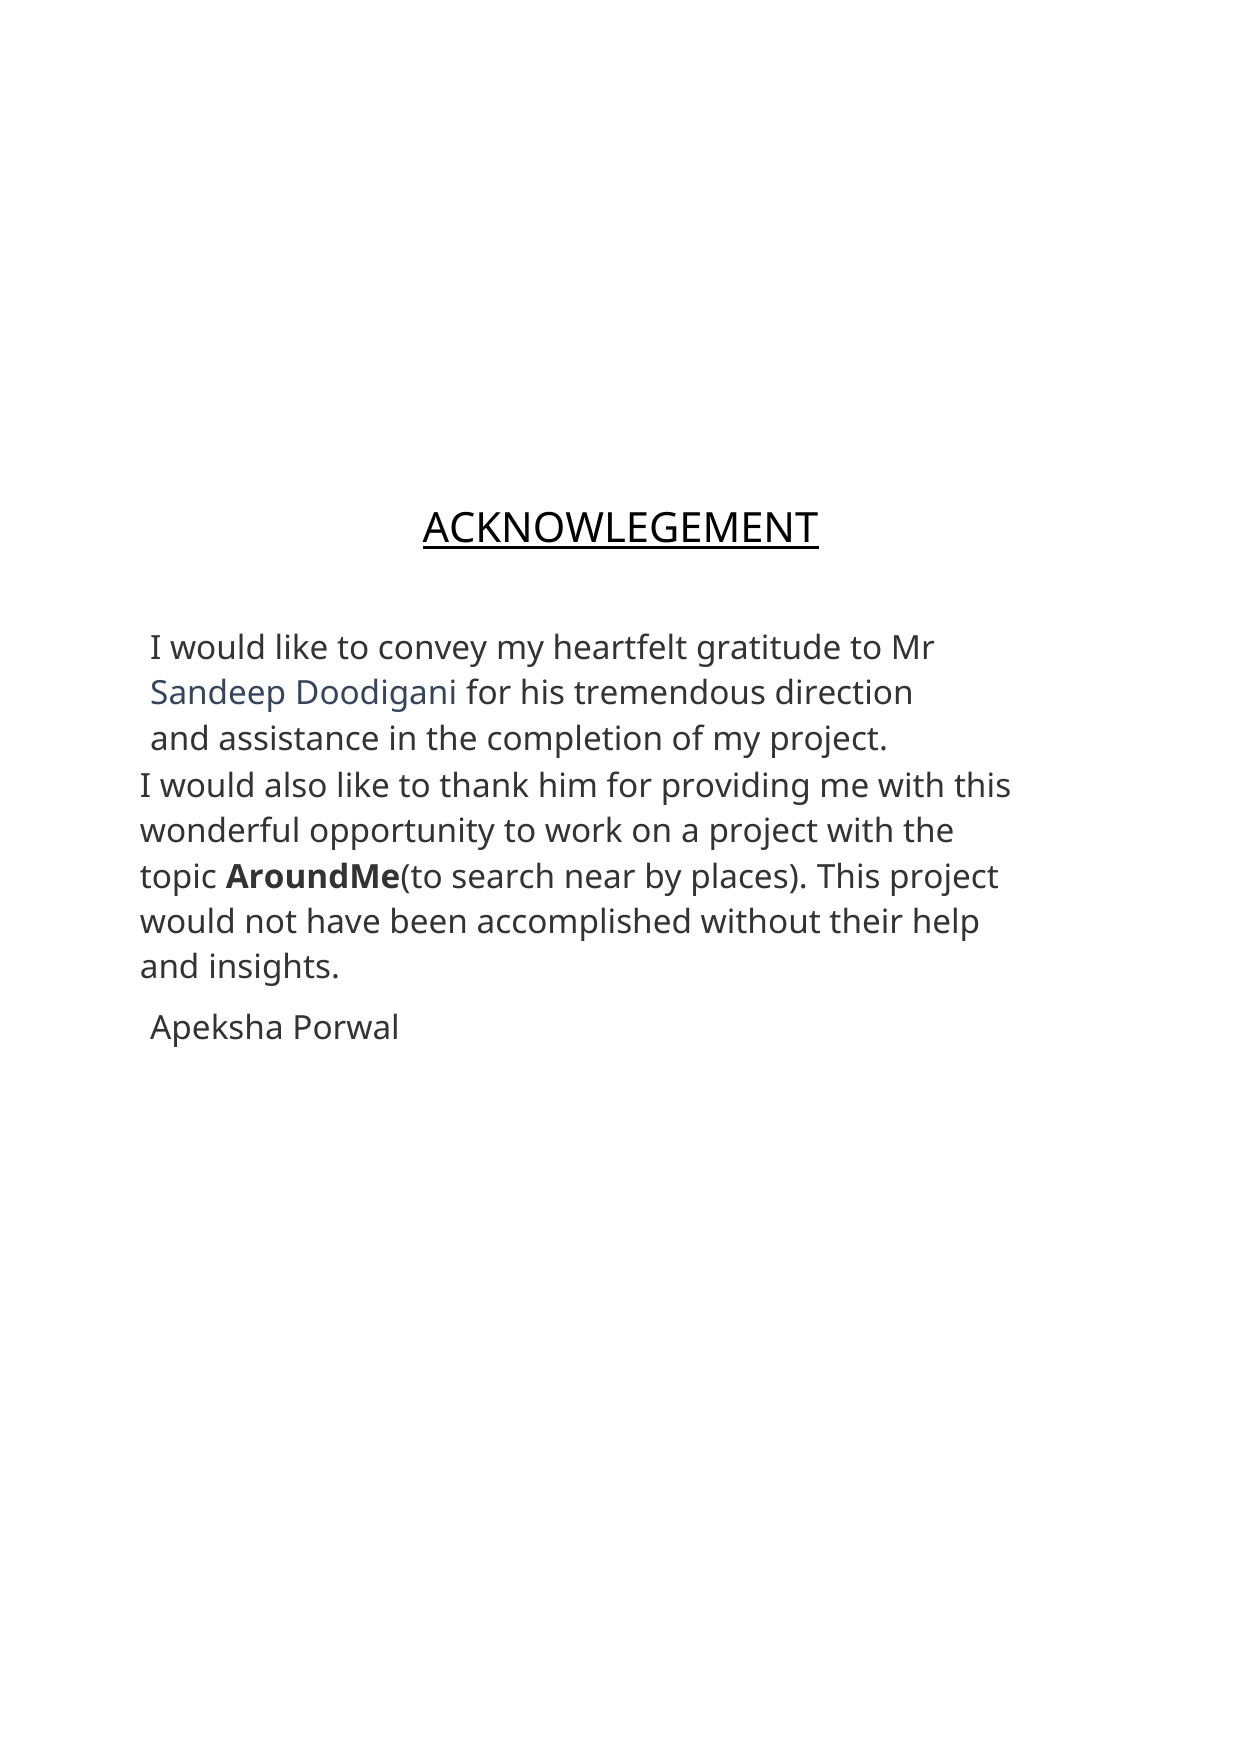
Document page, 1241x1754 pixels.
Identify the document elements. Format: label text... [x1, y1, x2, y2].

text I would like to convey my heartfelt gratitude to Mr Sandeep Doodigani for his tremendous direction and assistance in the completion of my project. [150, 623, 964, 760]
subtitle ACKNOWLEGEMENT [162, 498, 1078, 555]
text I would also like to thank him for providing me with this wonderful opportunity to work on a project with the topic AroundMe(to search near by places). This project would not have been accomplished without their help and insights. [139, 762, 1036, 989]
text Apeksha Porwal [150, 1004, 1103, 1049]
